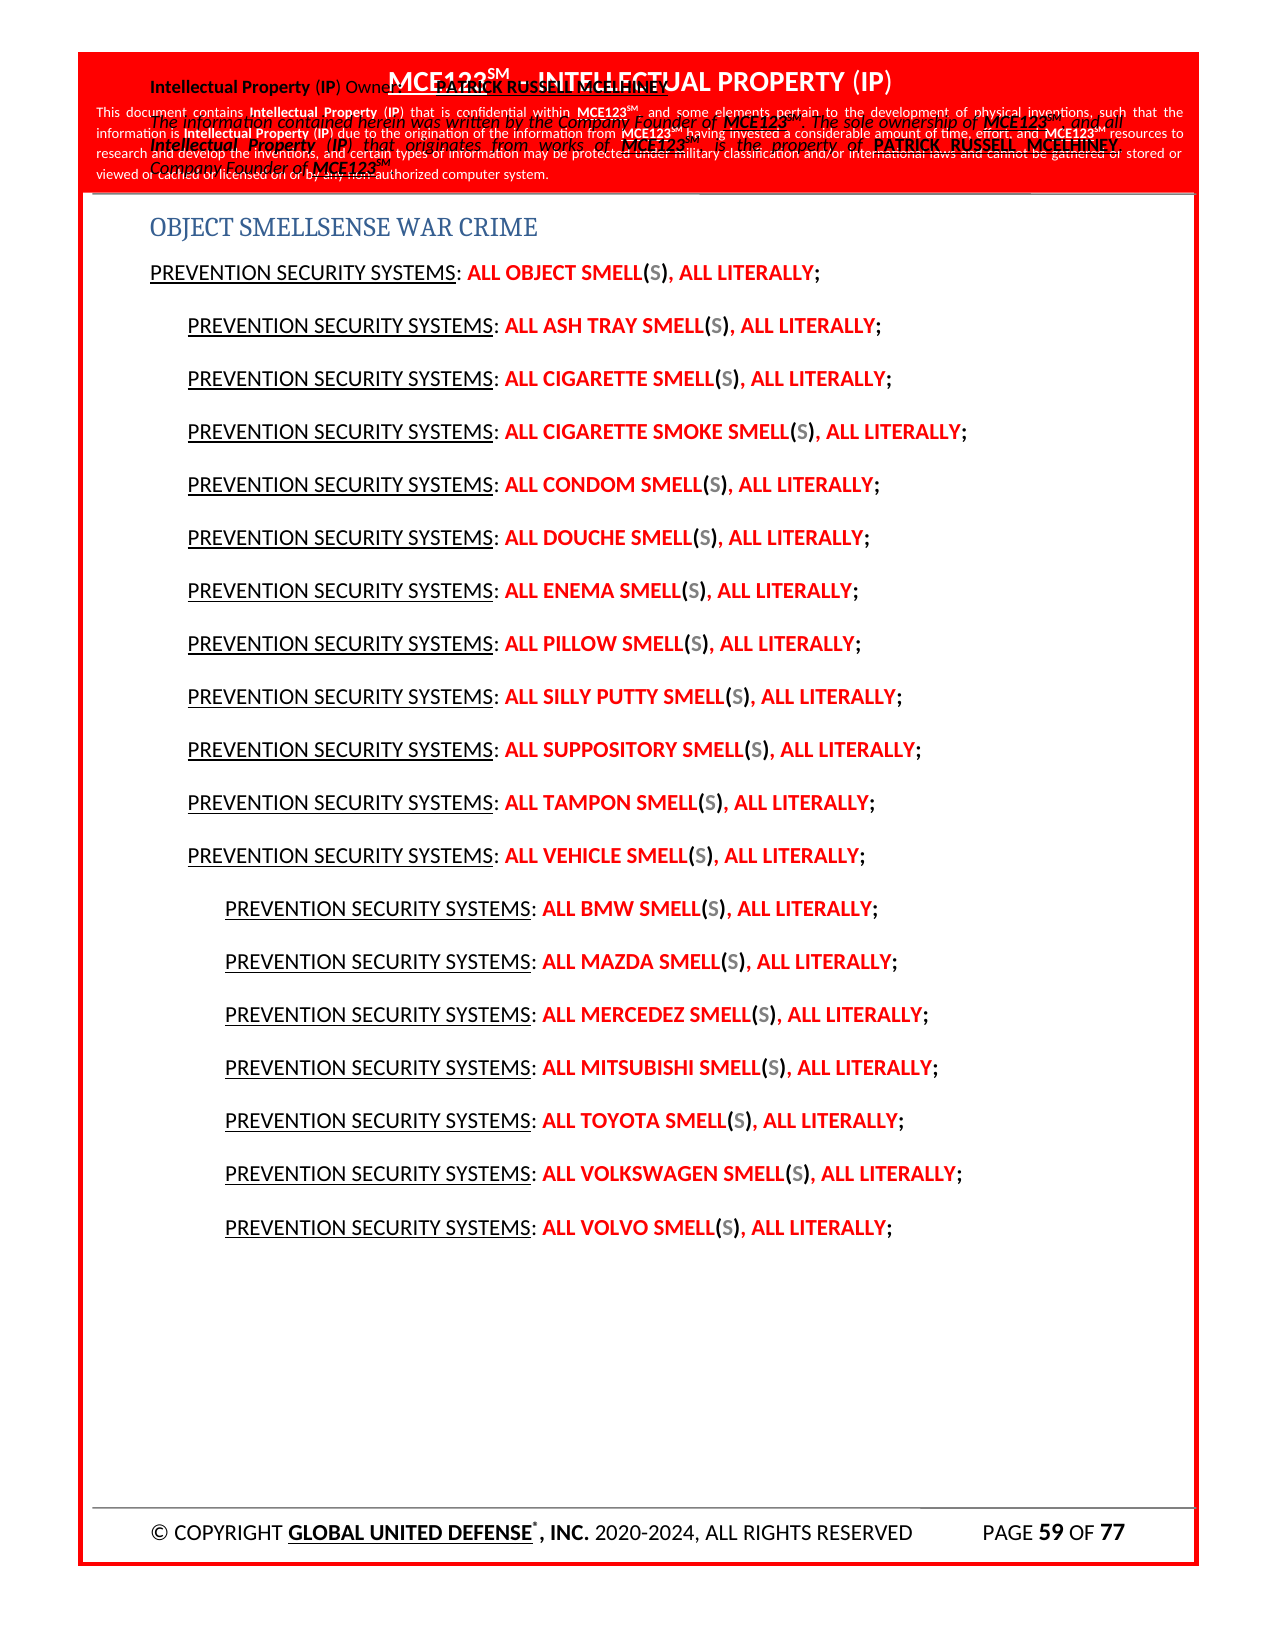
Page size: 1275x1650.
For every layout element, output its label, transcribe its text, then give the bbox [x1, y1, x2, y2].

text PREVENTION SECURITY SYSTEMS: ALL SILLY PUTTY SMELL(S), ALL LITERALLY; [187, 682, 1125, 710]
text PREVENTION SECURITY SYSTEMS: ALL CIGARETTE SMELL(S), ALL LITERALLY; [187, 364, 1125, 392]
text PREVENTION SECURITY SYSTEMS: ALL VOLVO SMELL(S), ALL LITERALLY; [225, 1213, 1125, 1241]
text PREVENTION SECURITY SYSTEMS: ALL BMW SMELL(S), ALL LITERALLY; [225, 894, 1125, 922]
text PREVENTION SECURITY SYSTEMS: ALL CIGARETTE SMOKE SMELL(S), ALL LITERALLY; [187, 417, 1125, 445]
subtitle OBJECT SMELLSENSE WAR CRIME [150, 212, 1125, 243]
text PREVENTION SECURITY SYSTEMS: ALL TAMPON SMELL(S), ALL LITERALLY; [187, 788, 1125, 816]
text PREVENTION SECURITY SYSTEMS: ALL CONDOM SMELL(S), ALL LITERALLY; [187, 470, 1125, 498]
text PREVENTION SECURITY SYSTEMS: ALL VEHICLE SMELL(S), ALL LITERALLY; [187, 841, 1125, 869]
text PREVENTION SECURITY SYSTEMS: ALL TOYOTA SMELL(S), ALL LITERALLY; [225, 1107, 1125, 1134]
text PREVENTION SECURITY SYSTEMS: ALL MERCEDEZ SMELL(S), ALL LITERALLY; [225, 1001, 1125, 1028]
text PREVENTION SECURITY SYSTEMS: ALL SUPPOSITORY SMELL(S), ALL LITERALLY; [187, 735, 1125, 763]
text PREVENTION SECURITY SYSTEMS: ALL MAZDA SMELL(S), ALL LITERALLY; [225, 947, 1125, 976]
text PREVENTION SECURITY SYSTEMS: ALL OBJECT SMELL(S), ALL LITERALLY; [150, 258, 1125, 286]
text PREVENTION SECURITY SYSTEMS: ALL DOUCHE SMELL(S), ALL LITERALLY; [187, 523, 1125, 551]
text PREVENTION SECURITY SYSTEMS: ALL MITSUBISHI SMELL(S), ALL LITERALLY; [225, 1053, 1125, 1082]
text PREVENTION SECURITY SYSTEMS: ALL VOLKSWAGEN SMELL(S), ALL LITERALLY; [225, 1159, 1125, 1188]
text PREVENTION SECURITY SYSTEMS: ALL ENEMA SMELL(S), ALL LITERALLY; [187, 576, 1125, 604]
text PREVENTION SECURITY SYSTEMS: ALL PILLOW SMELL(S), ALL LITERALLY; [187, 629, 1125, 657]
text PREVENTION SECURITY SYSTEMS: ALL ASH TRAY SMELL(S), ALL LITERALLY; [187, 311, 1125, 339]
